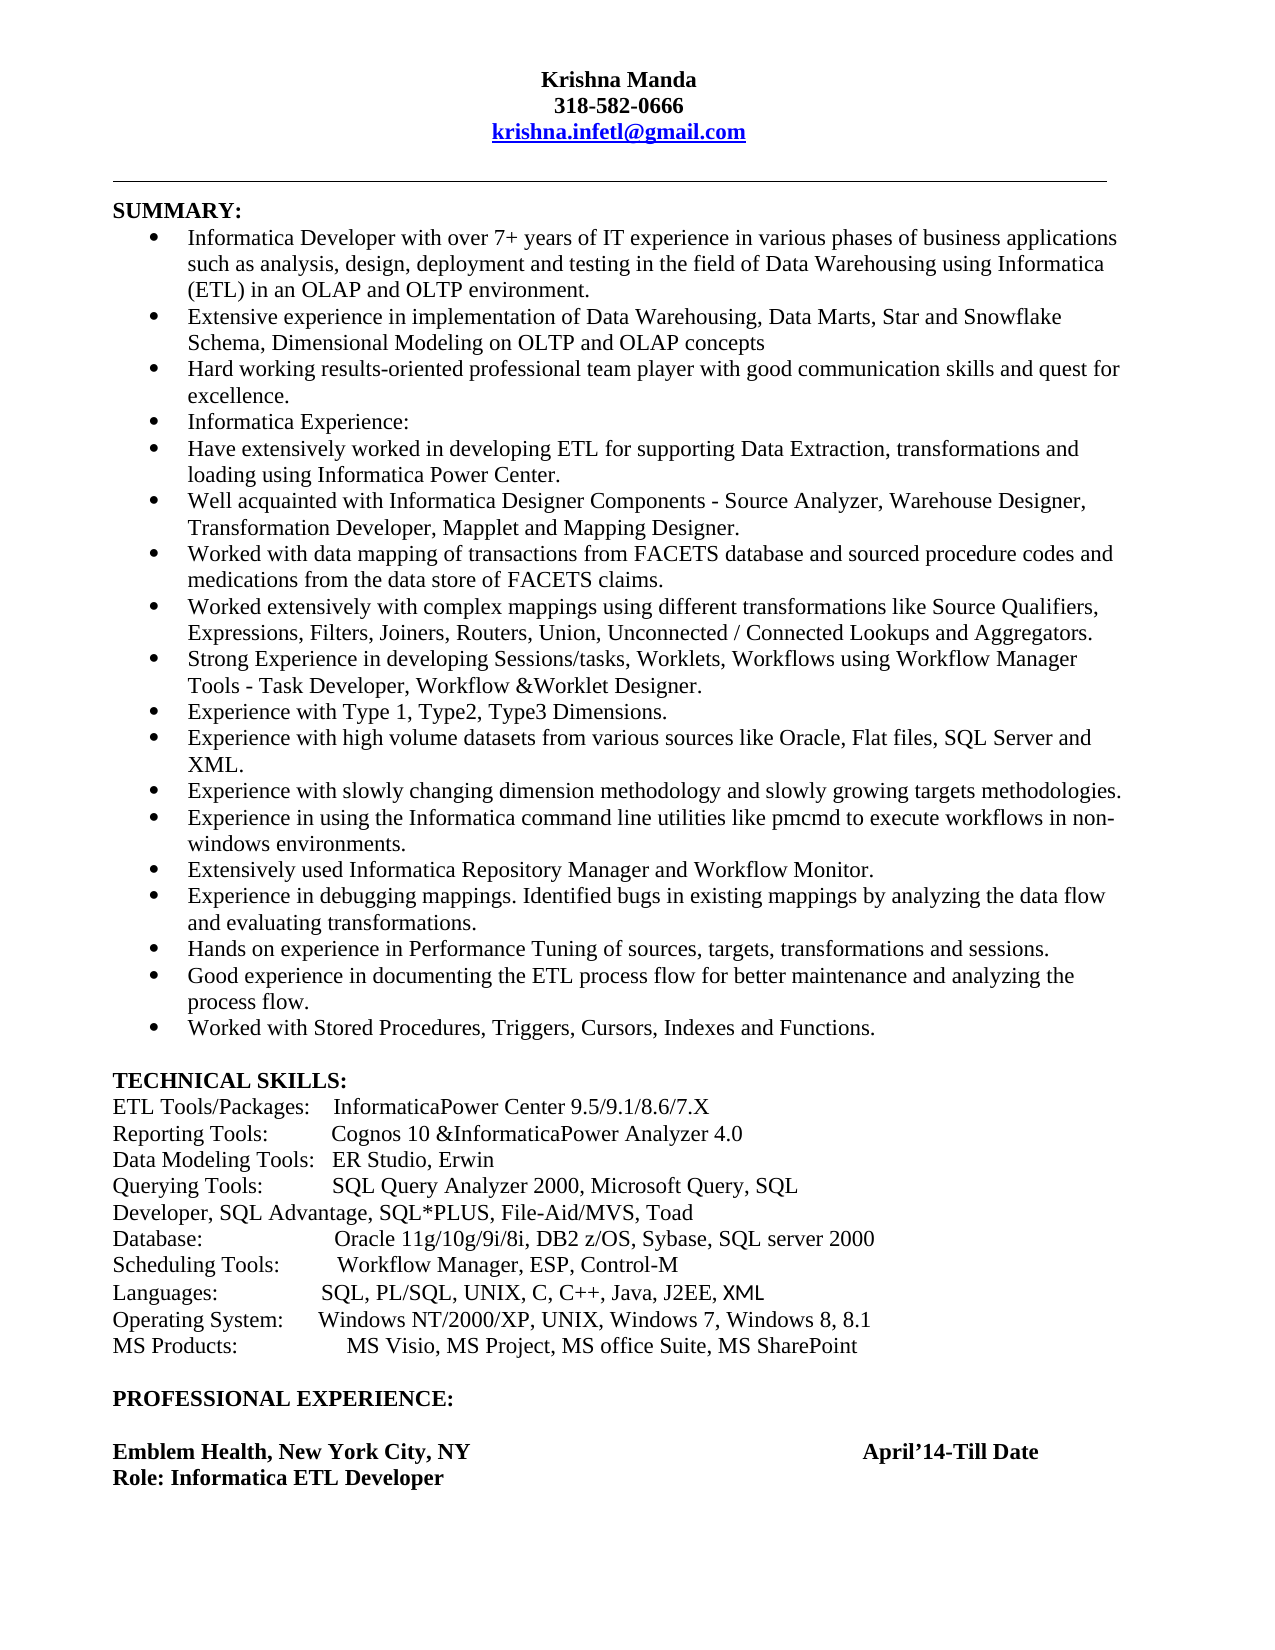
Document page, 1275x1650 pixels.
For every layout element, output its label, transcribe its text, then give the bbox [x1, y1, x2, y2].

list Well acquainted with Informatica Designer Components - Source Analyzer, Warehouse Designer, Transformation Developer, Mapplet and Mapping Designer. [150, 487, 1125, 540]
list Experience with high volume datasets from various sources like Oracle, Flat files, SQL Server and XML. [150, 724, 1125, 777]
list Hands on experience in Performance Tuning of sources, targets, transformations and sessions. [150, 935, 1125, 962]
list Experience with slowly changing dimension methodology and slowly growing targets methodologies. [150, 777, 1125, 803]
list Have extensively worked in developing ETL for supporting Data Extraction, transformations and loading using Informatica Power Center. [150, 434, 1125, 487]
text SUMMARY: [112, 197, 1125, 224]
list Hard working results-oriented professional team player with good communication skills and quest for excellence. [150, 356, 1125, 408]
list Worked extensively with complex mappings using different transformations like Source Qualifiers, Expressions, Filters, Joiners, Routers, Union, Unconnected / Connected Lookups and Aggregators. [150, 593, 1125, 645]
text ETL Tools/Packages: InformaticaPower Center 9.5/9.1/8.6/7.X [112, 1093, 1125, 1120]
list Good experience in documenting the ETL process flow for better maintenance and analyzing the process flow. [150, 962, 1125, 1014]
text TECHNICAL SKILLS: [112, 1067, 1125, 1093]
text krishna.infetl@gmail.com [112, 118, 1125, 145]
text Reporting Tools: Cognos 10 &InformaticaPower Analyzer 4.0 Data Modeling Tools: ER Studio, Erwin Querying Tools: SQL Query Analyzer 2000, Microsoft Query, SQL [112, 1120, 1125, 1199]
text Developer, SQL Advantage, SQL*PLUS, File-Aid/MVS, Toad Database: Oracle 11g/10g/9i/8i, DB2 z/OS, Sybase, SQL server 2000 Scheduling Tools: Workflow Manager, ESP, Control-M Languages: SQL, PL/SQL, UNIX, C, C++, Java, J2EE, XML Operating System: Windows NT/2000/XP, UNIX, Windows 7, Windows 8, 8.1 [112, 1199, 1125, 1332]
list Strong Experience in developing Sessions/tasks, Worklets, Workflows using Workflow Manager Tools - Task Developer, Workflow &Worklet Designer. [150, 645, 1125, 698]
list Informatica Experience: [150, 408, 1125, 434]
list Experience in using the Informatica command line utilities like pmcmd to execute workflows in non-windows environments. [150, 803, 1125, 856]
list Extensive experience in implementation of Data Warehousing, Data Marts, Star and Snowflake Schema, Dimensional Modeling on OLTP and OLAP concepts [150, 303, 1125, 356]
text 318-582-0666 [112, 92, 1125, 118]
text Emblem Health, New York City, NY April’14-Till Date [112, 1438, 1125, 1464]
text Krishna Manda [112, 66, 1125, 92]
list Extensively used Informatica Repository Manager and Workflow Monitor. [150, 856, 1125, 883]
list Experience with Type 1, Type2, Type3 Dimensions. [150, 698, 1125, 724]
text PROFESSIONAL EXPERIENCE: [112, 1385, 1125, 1411]
list Informatica Developer with over 7+ years of IT experience in various phases of business applications such as analysis, design, deployment and testing in the field of Data Warehousing using Informatica (ETL) in an OLAP and OLTP environment. [150, 224, 1125, 303]
list Worked with data mapping of transactions from FACETS database and sourced procedure codes and medications from the data store of FACETS claims. [150, 540, 1125, 593]
text MS Products: MS Visio, MS Project, MS office Suite, MS SharePoint [112, 1332, 1125, 1359]
list Experience in debugging mappings. Identified bugs in existing mappings by analyzing the data flow and evaluating transformations. [150, 883, 1125, 935]
list Worked with Stored Procedures, Triggers, Cursors, Indexes and Functions. [150, 1014, 1125, 1041]
text Role: Informatica ETL Developer [112, 1464, 1125, 1490]
